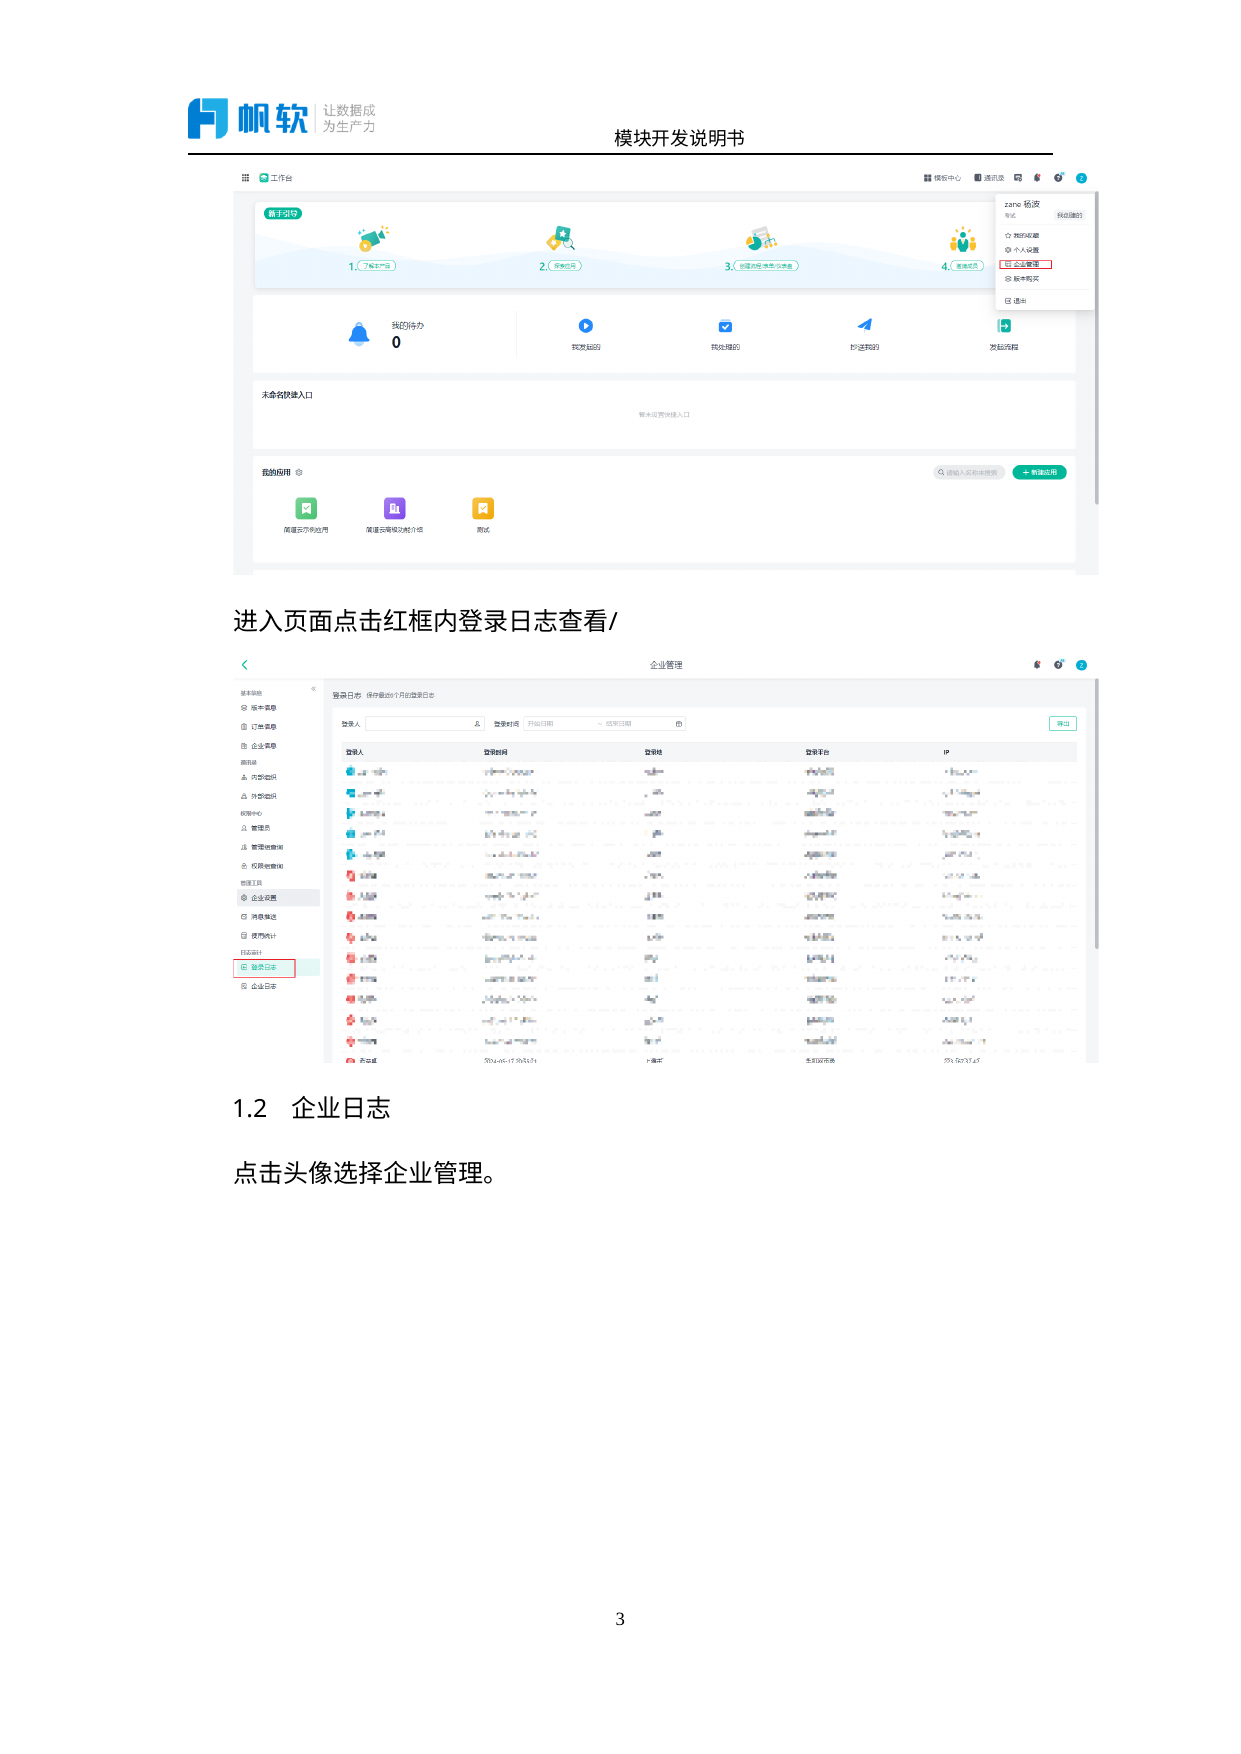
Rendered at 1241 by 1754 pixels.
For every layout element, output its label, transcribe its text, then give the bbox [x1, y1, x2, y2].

picture [187, 88, 375, 146]
list 进入页面点击红框内登录日志查看/ [233, 587, 1053, 651]
list 点击头像选择企业管理。 [233, 1139, 1053, 1204]
picture [233, 164, 1099, 575]
list 企业日志 [232, 1074, 1053, 1139]
picture [233, 651, 1099, 1063]
